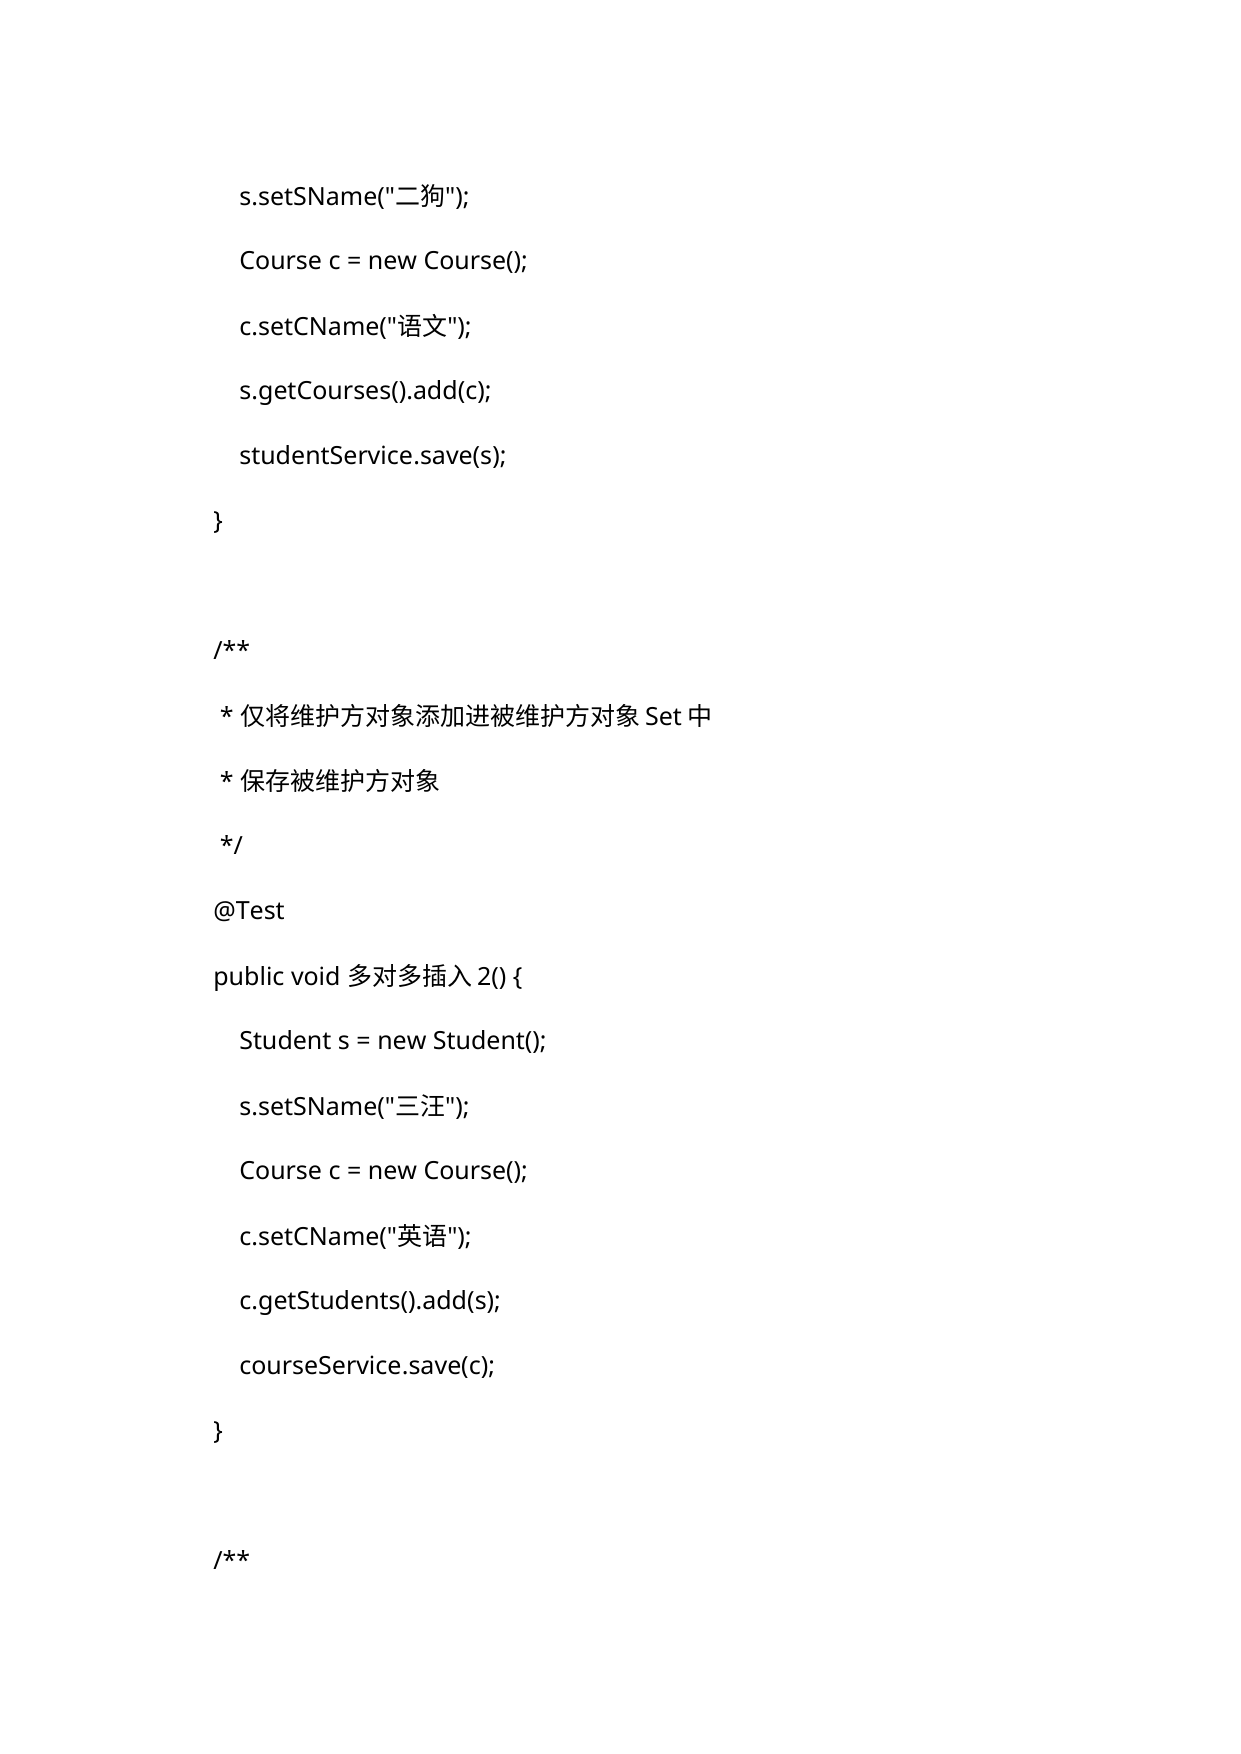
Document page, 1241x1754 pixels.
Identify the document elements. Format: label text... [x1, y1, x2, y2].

text s.setSName("三汪"); [187, 1072, 1053, 1137]
text /** [187, 617, 1053, 682]
text * 仅将维护方对象添加进被维护方对象Set中 [187, 682, 1053, 747]
text public void 多对多插入2() { [187, 942, 1053, 1007]
text s.setSName("二狗"); [187, 162, 1053, 227]
text c.getStudents().add(s); [187, 1267, 1053, 1332]
text @Test [187, 877, 1053, 942]
text Course c = new Course(); [187, 227, 1053, 292]
text Student s = new Student(); [187, 1007, 1053, 1072]
text } [187, 1397, 1053, 1462]
text } [187, 487, 1053, 552]
text studentService.save(s); [187, 422, 1053, 487]
text */ [187, 812, 1053, 877]
text s.getCourses().add(c); [187, 357, 1053, 422]
text courseService.save(c); [187, 1332, 1053, 1397]
text c.setCName("语文"); [187, 292, 1053, 357]
text Course c = new Course(); [187, 1137, 1053, 1202]
text c.setCName("英语"); [187, 1202, 1053, 1267]
text /** [187, 1527, 1053, 1592]
text * 保存被维护方对象 [187, 747, 1053, 812]
